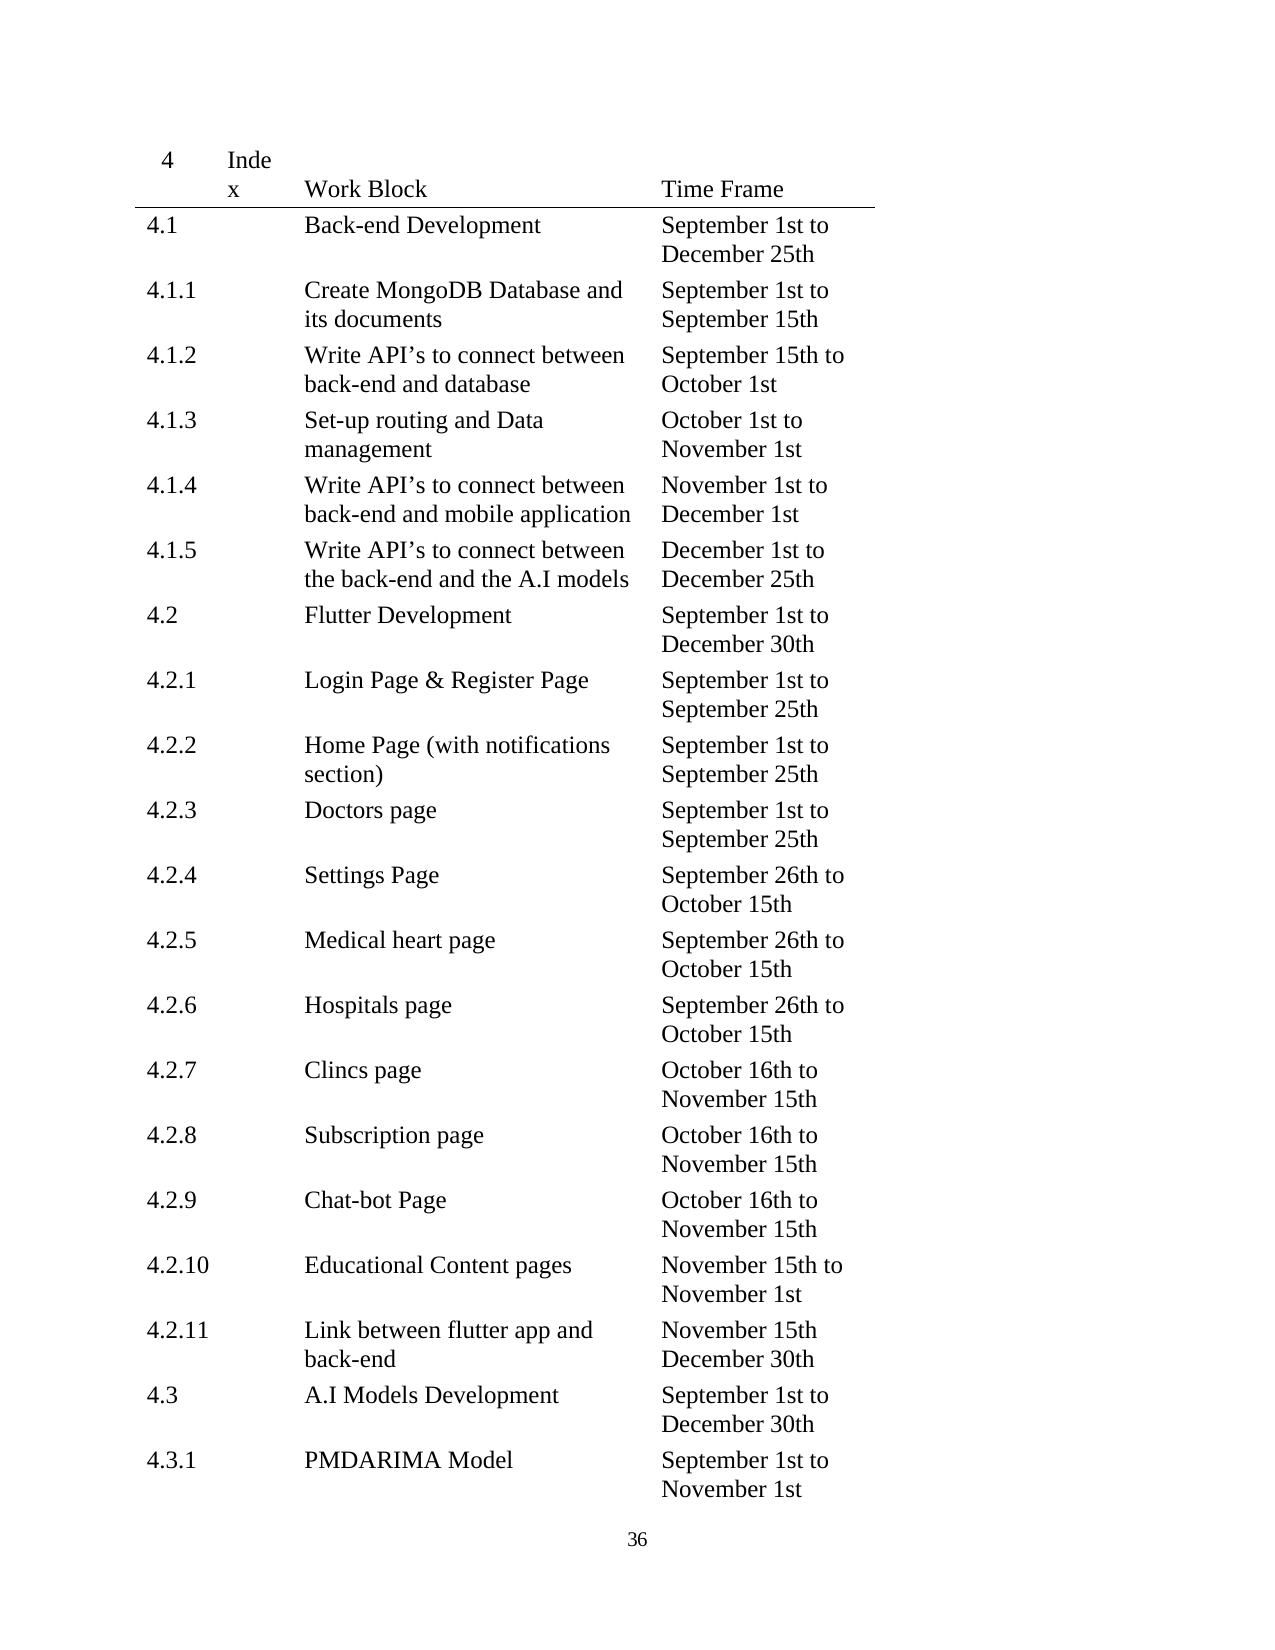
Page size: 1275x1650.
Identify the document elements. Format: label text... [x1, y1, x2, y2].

table_cell A.I Models Development [293, 1377, 650, 1442]
table_cell 4.2.7 [135, 1052, 293, 1117]
table_cell 4.2.5 [135, 922, 293, 987]
table_cell 4.1.1 [135, 272, 293, 337]
table_cell September 15th to October 1st [650, 337, 875, 402]
table_cell October 1st to November 1st [650, 402, 875, 467]
table_cell Flutter Development [293, 597, 650, 662]
table_cell Back-end Development [293, 208, 650, 272]
table_cell September 1st to September 25th [650, 727, 875, 792]
table_cell 4.1 [135, 208, 293, 272]
table_cell Medical heart page [293, 922, 650, 987]
table_cell 4.3.1 [135, 1442, 293, 1507]
table_cell 4.2 [135, 597, 293, 662]
table_cell Login Page & Register Page [293, 662, 650, 727]
table_header Time Frame [650, 142, 875, 207]
table_cell September 1st to December 30th [650, 1377, 875, 1442]
table_cell November 1st to December 1st [650, 467, 875, 532]
table_cell 4.2.11 [135, 1312, 293, 1377]
table_cell 4.2.6 [135, 987, 293, 1052]
table_cell 4.3 [135, 1377, 293, 1442]
table_cell PMDARIMA Model [293, 1442, 650, 1507]
table_cell 4.2.3 [135, 792, 293, 857]
table_cell 4.2.8 [135, 1117, 293, 1182]
table_cell 4.1.2 [135, 337, 293, 402]
table_cell Chat-bot Page [293, 1182, 650, 1247]
table_cell September 1st to September 25th [650, 662, 875, 727]
table_cell Write API’s to connect between the back-end and the A.I models [293, 532, 650, 597]
table_cell 4.1.3 [135, 402, 293, 467]
table_cell Hospitals page [293, 987, 650, 1052]
table_cell 4.2.1 [135, 662, 293, 727]
table_cell October 16th to November 15th [650, 1182, 875, 1247]
table_cell 4.2.9 [135, 1182, 293, 1247]
table_cell Home Page (with notifications section) [293, 727, 650, 792]
table_cell September 1st to November 1st [650, 1442, 875, 1507]
table_cell Clincs page [293, 1052, 650, 1117]
table_cell September 1st to December 30th [650, 597, 875, 662]
table_cell Subscription page [293, 1117, 650, 1182]
table_cell December 1st to December 25th [650, 532, 875, 597]
table_cell 4.2.2 [135, 727, 293, 792]
table_cell Doctors page [293, 792, 650, 857]
table_cell 4.1.5 [135, 532, 293, 597]
table_cell November 15th December 30th [650, 1312, 875, 1377]
table_header Index [135, 142, 293, 207]
table_cell 4.1.4 [135, 467, 293, 532]
table_cell September 1st to September 15th [650, 272, 875, 337]
table_cell 4.2.4 [135, 857, 293, 922]
table_cell Write API’s to connect between back-end and mobile application [293, 467, 650, 532]
table_cell Educational Content pages [293, 1247, 650, 1312]
table_cell November 15th to November 1st [650, 1247, 875, 1312]
table_cell October 16th to November 15th [650, 1052, 875, 1117]
table_cell September 1st to September 25th [650, 792, 875, 857]
table_cell 4.2.10 [135, 1247, 293, 1312]
table_cell September 26th to October 15th [650, 922, 875, 987]
table_cell Settings Page [293, 857, 650, 922]
table_cell September 1st to December 25th [650, 208, 875, 272]
table_cell Write API’s to connect between back-end and database [293, 337, 650, 402]
table_cell Set-up routing and Data management [293, 402, 650, 467]
table_header Work Block [293, 142, 650, 207]
table_cell Create MongoDB Database and its documents [293, 272, 650, 337]
table_cell September 26th to October 15th [650, 987, 875, 1052]
table_cell Link between flutter app and back-end [293, 1312, 650, 1377]
table_cell September 26th to October 15th [650, 857, 875, 922]
table_cell October 16th to November 15th [650, 1117, 875, 1182]
